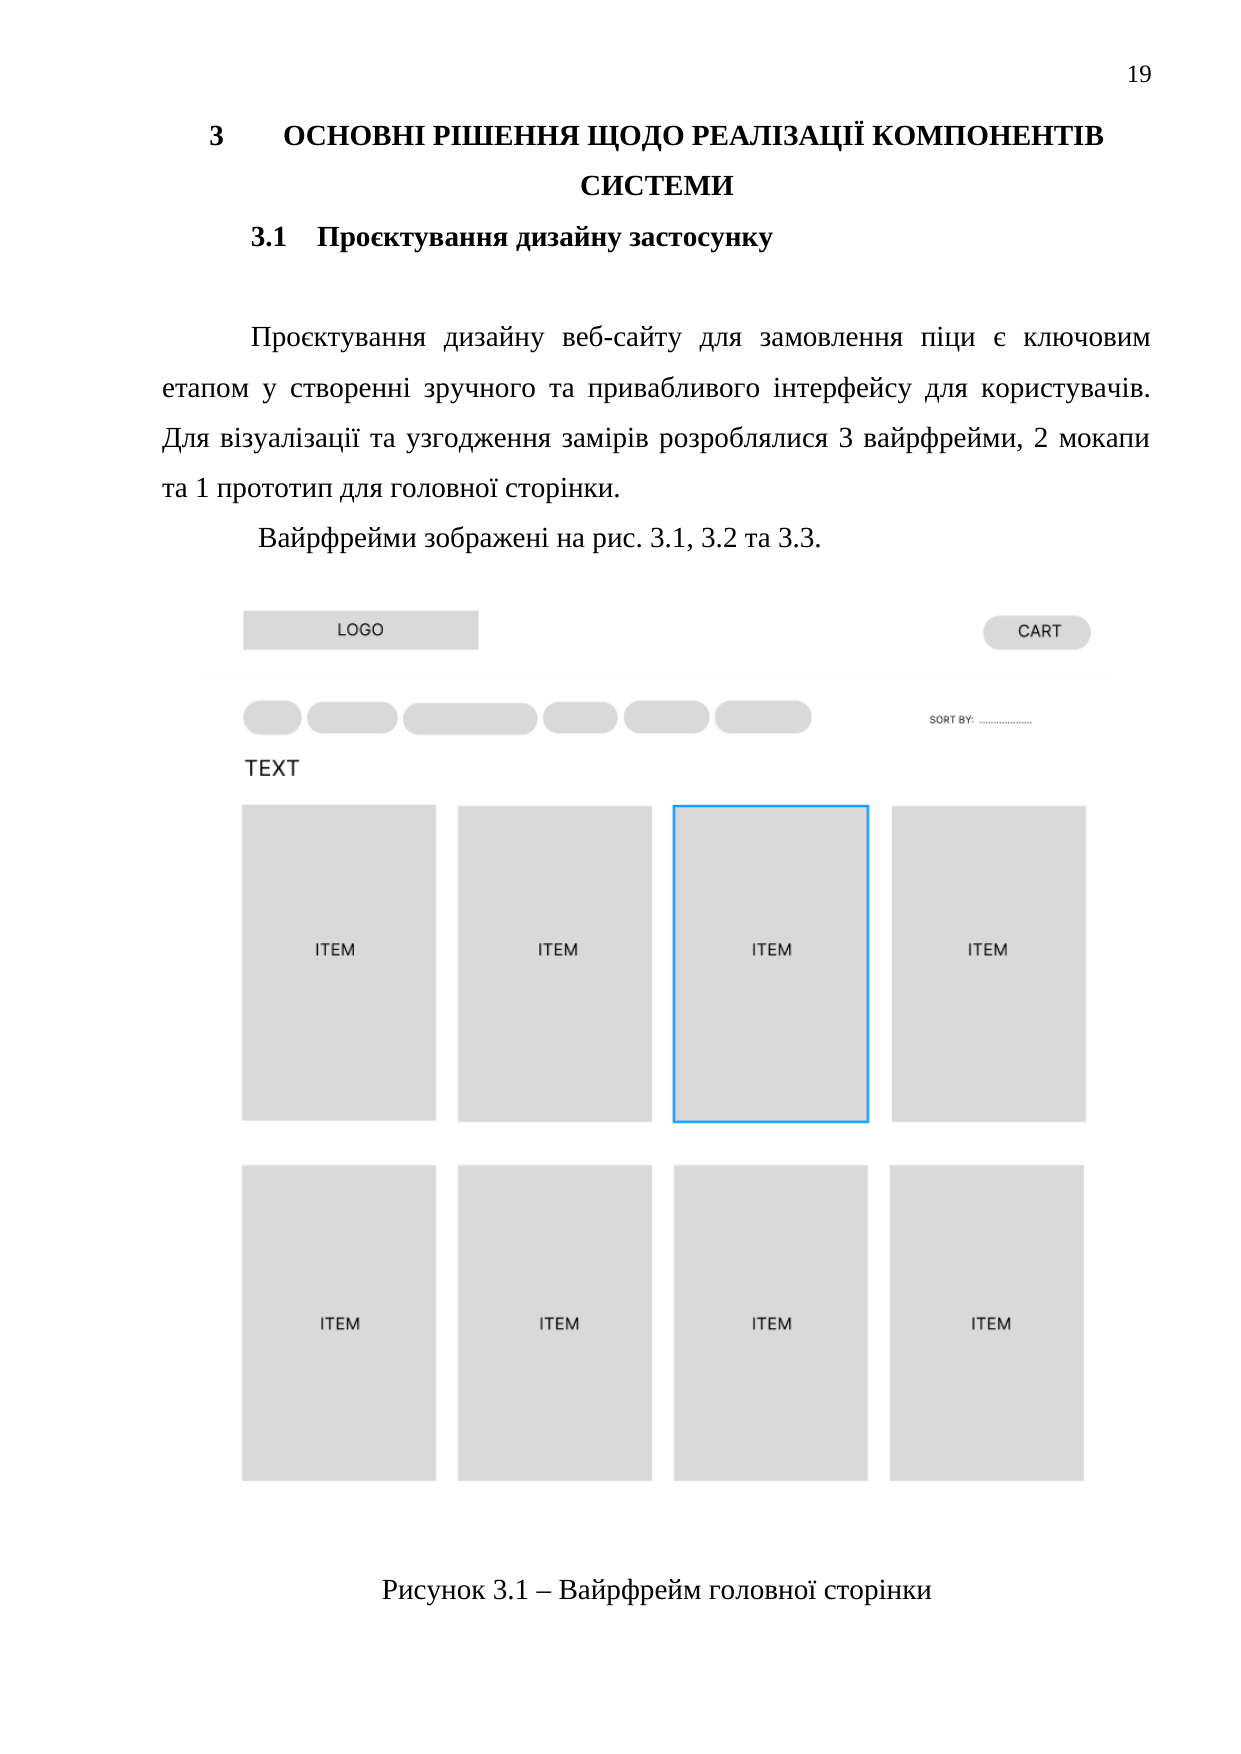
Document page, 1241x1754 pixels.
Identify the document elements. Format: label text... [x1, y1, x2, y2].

subtitle Основні рішення щодо реалізації компонентів системи [162, 118, 1152, 202]
subtitle Проєктування дизайну застосунку [162, 219, 1152, 252]
picture [201, 584, 1113, 1539]
text Проєктування дизайну веб-сайту для замовлення піци є ключовим етапом у створенні зручного та привабливого інтерфейсу для користувачів. Для візуалізації та узгодження замірів розроблялися 3 вайрфрейми, 2 мокапи та 1 прототип для головної сторінки. [162, 319, 1152, 504]
text Вайрфрейми зображені на рис. 3.1, 3.2 та 3.3. [162, 521, 1152, 554]
